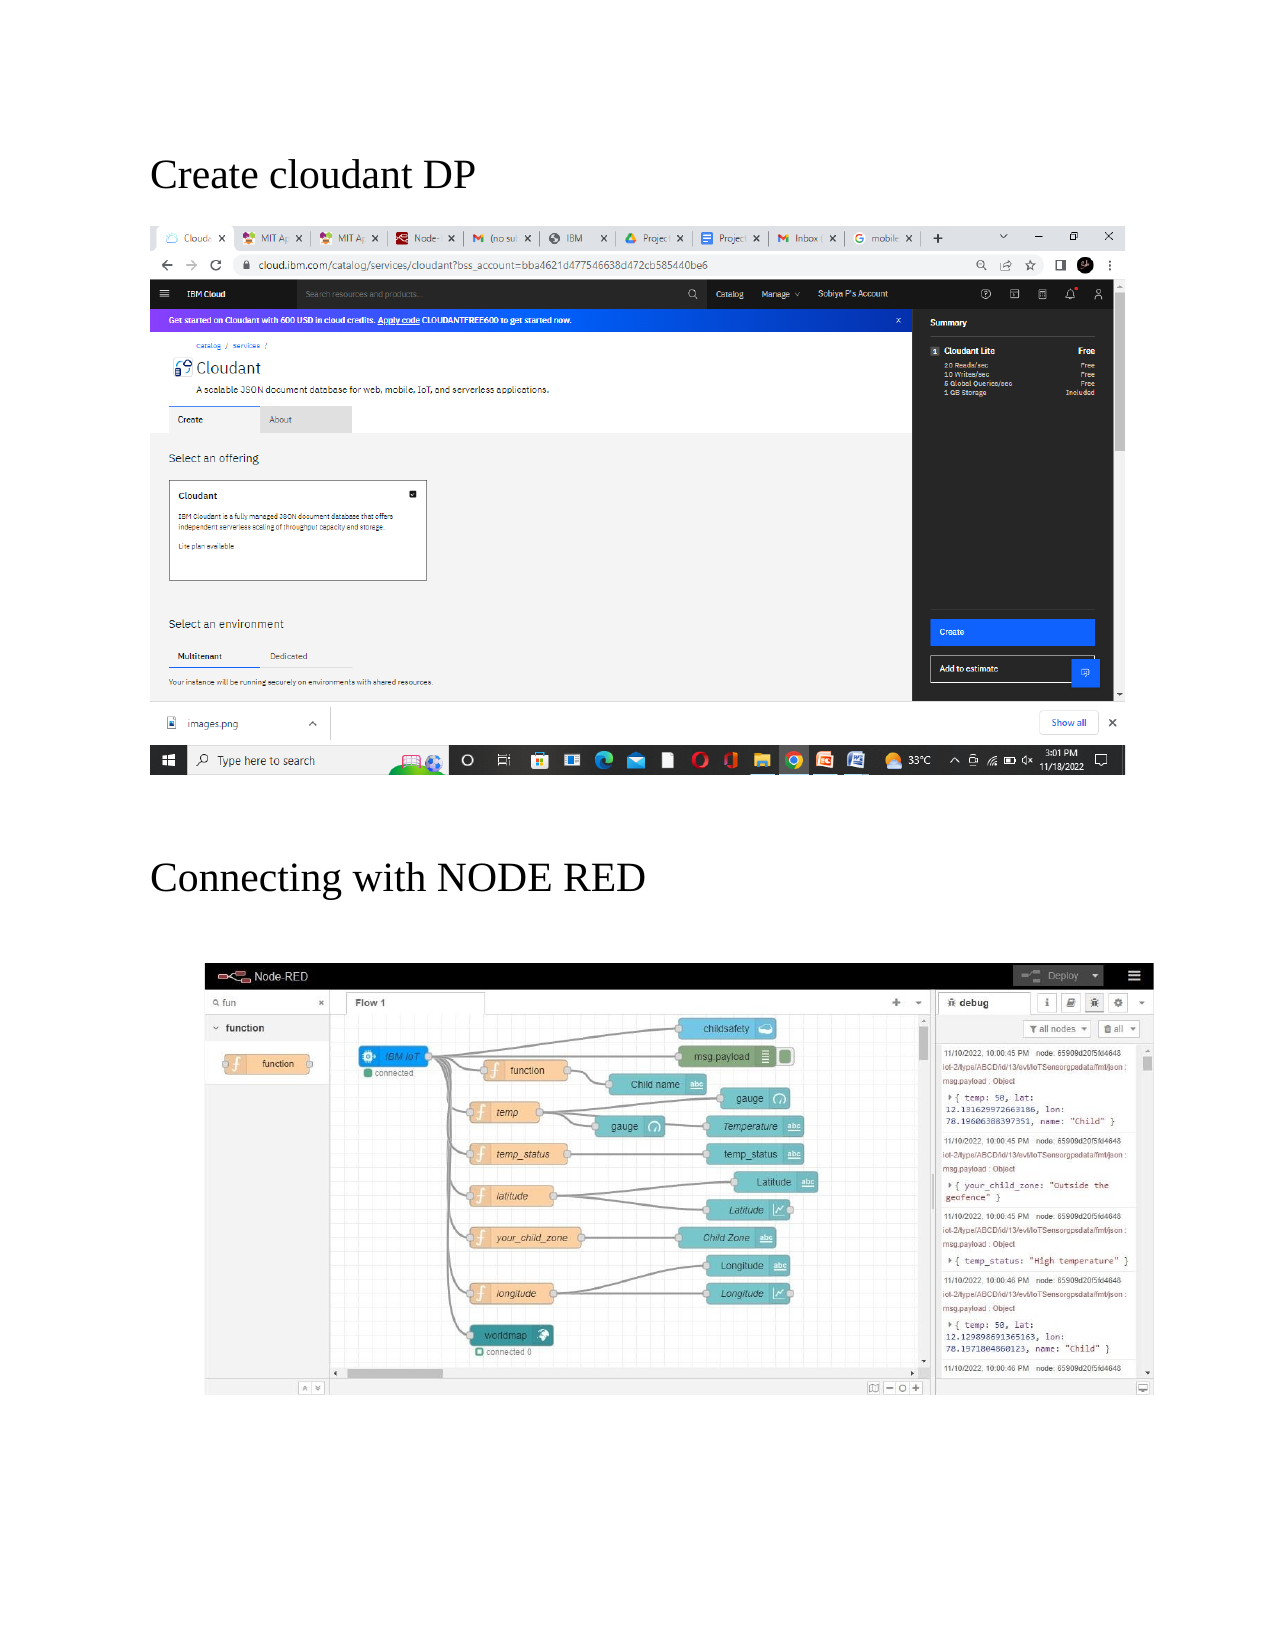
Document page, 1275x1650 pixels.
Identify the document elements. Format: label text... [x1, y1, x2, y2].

picture [204, 963, 1154, 1395]
text Create cloudant DP [150, 150, 1125, 198]
picture [150, 226, 1125, 775]
text Connecting with NODE RED [150, 852, 1125, 900]
